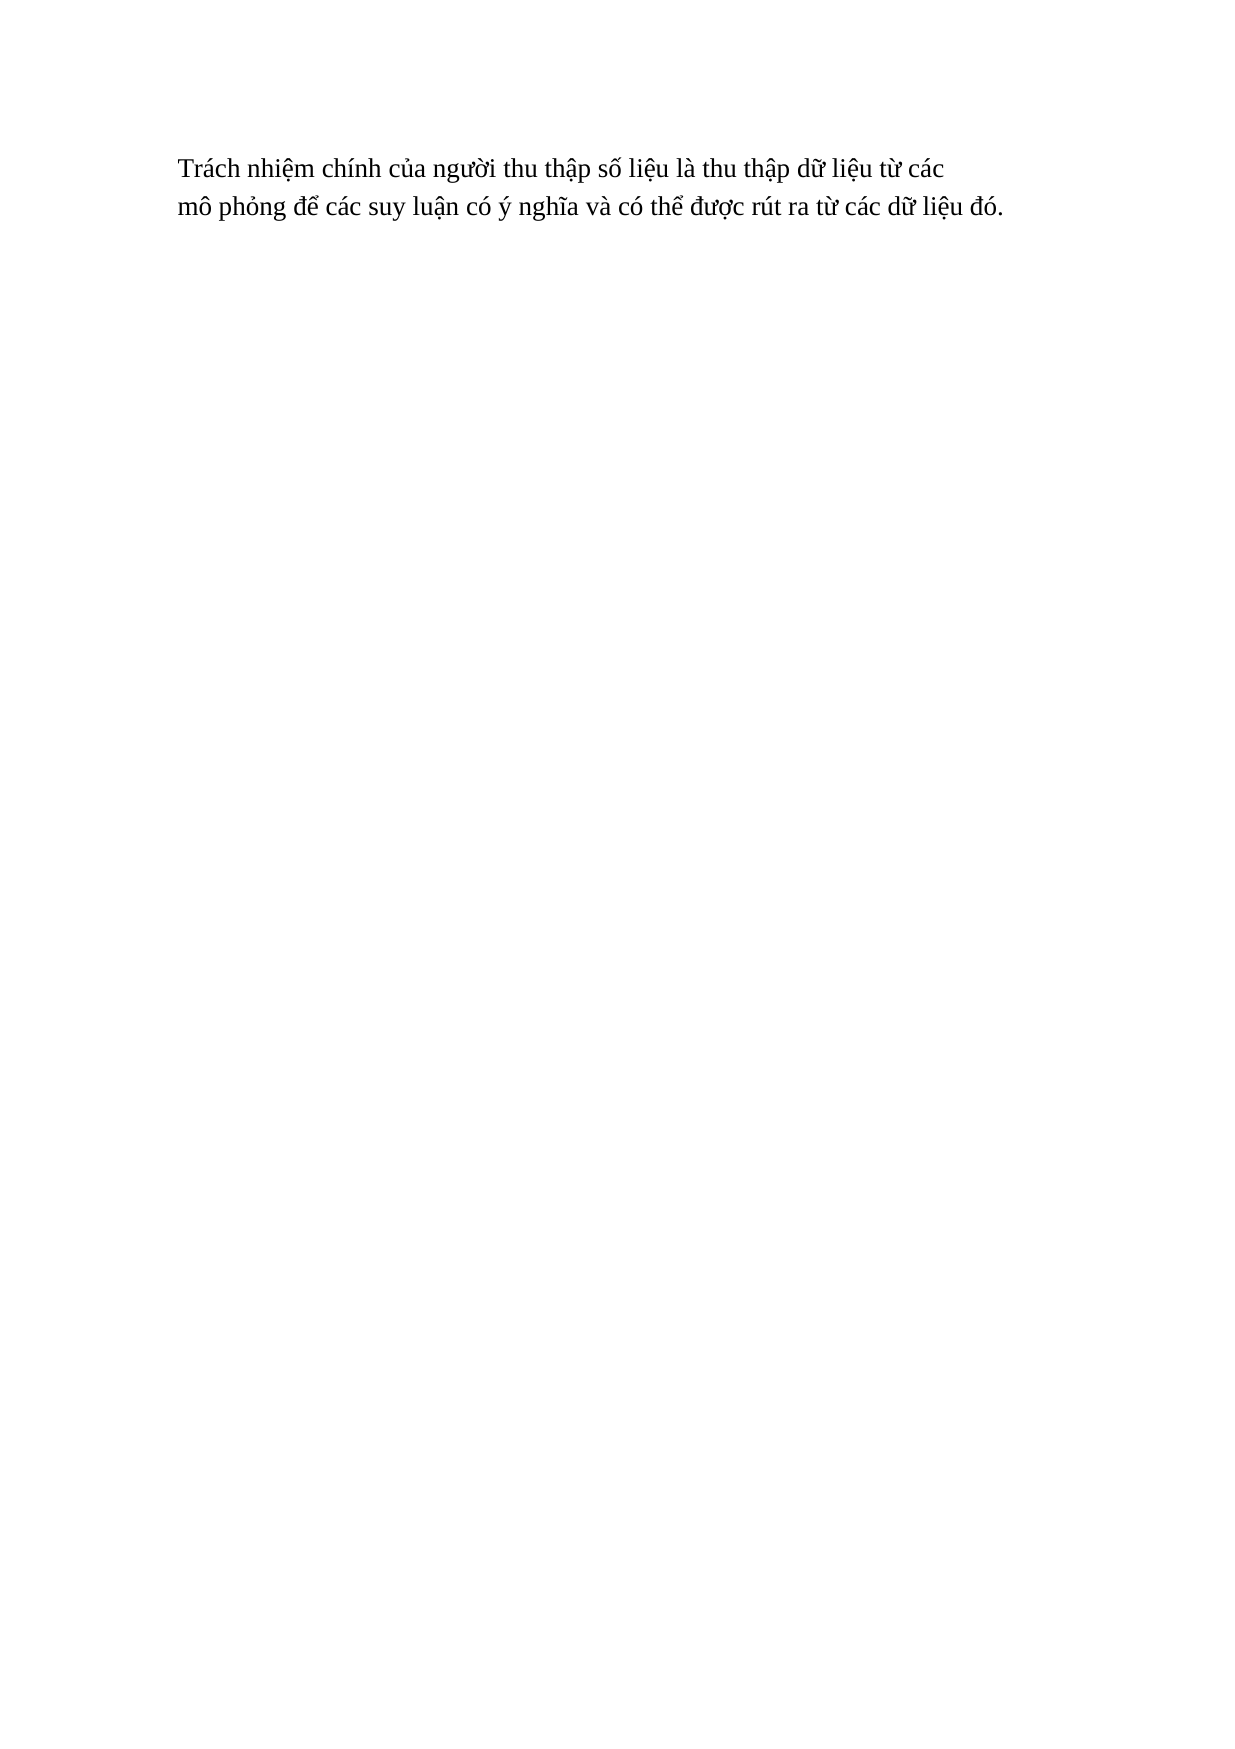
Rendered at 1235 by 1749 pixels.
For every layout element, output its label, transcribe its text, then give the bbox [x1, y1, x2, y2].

text Trách nhiệm chính của người thu thập số liệu là thu thập dữ liệu từ các mô phỏng để các suy luận có ý nghĩa và có thể được rút ra từ các dữ liệu đó. [177, 148, 1087, 223]
